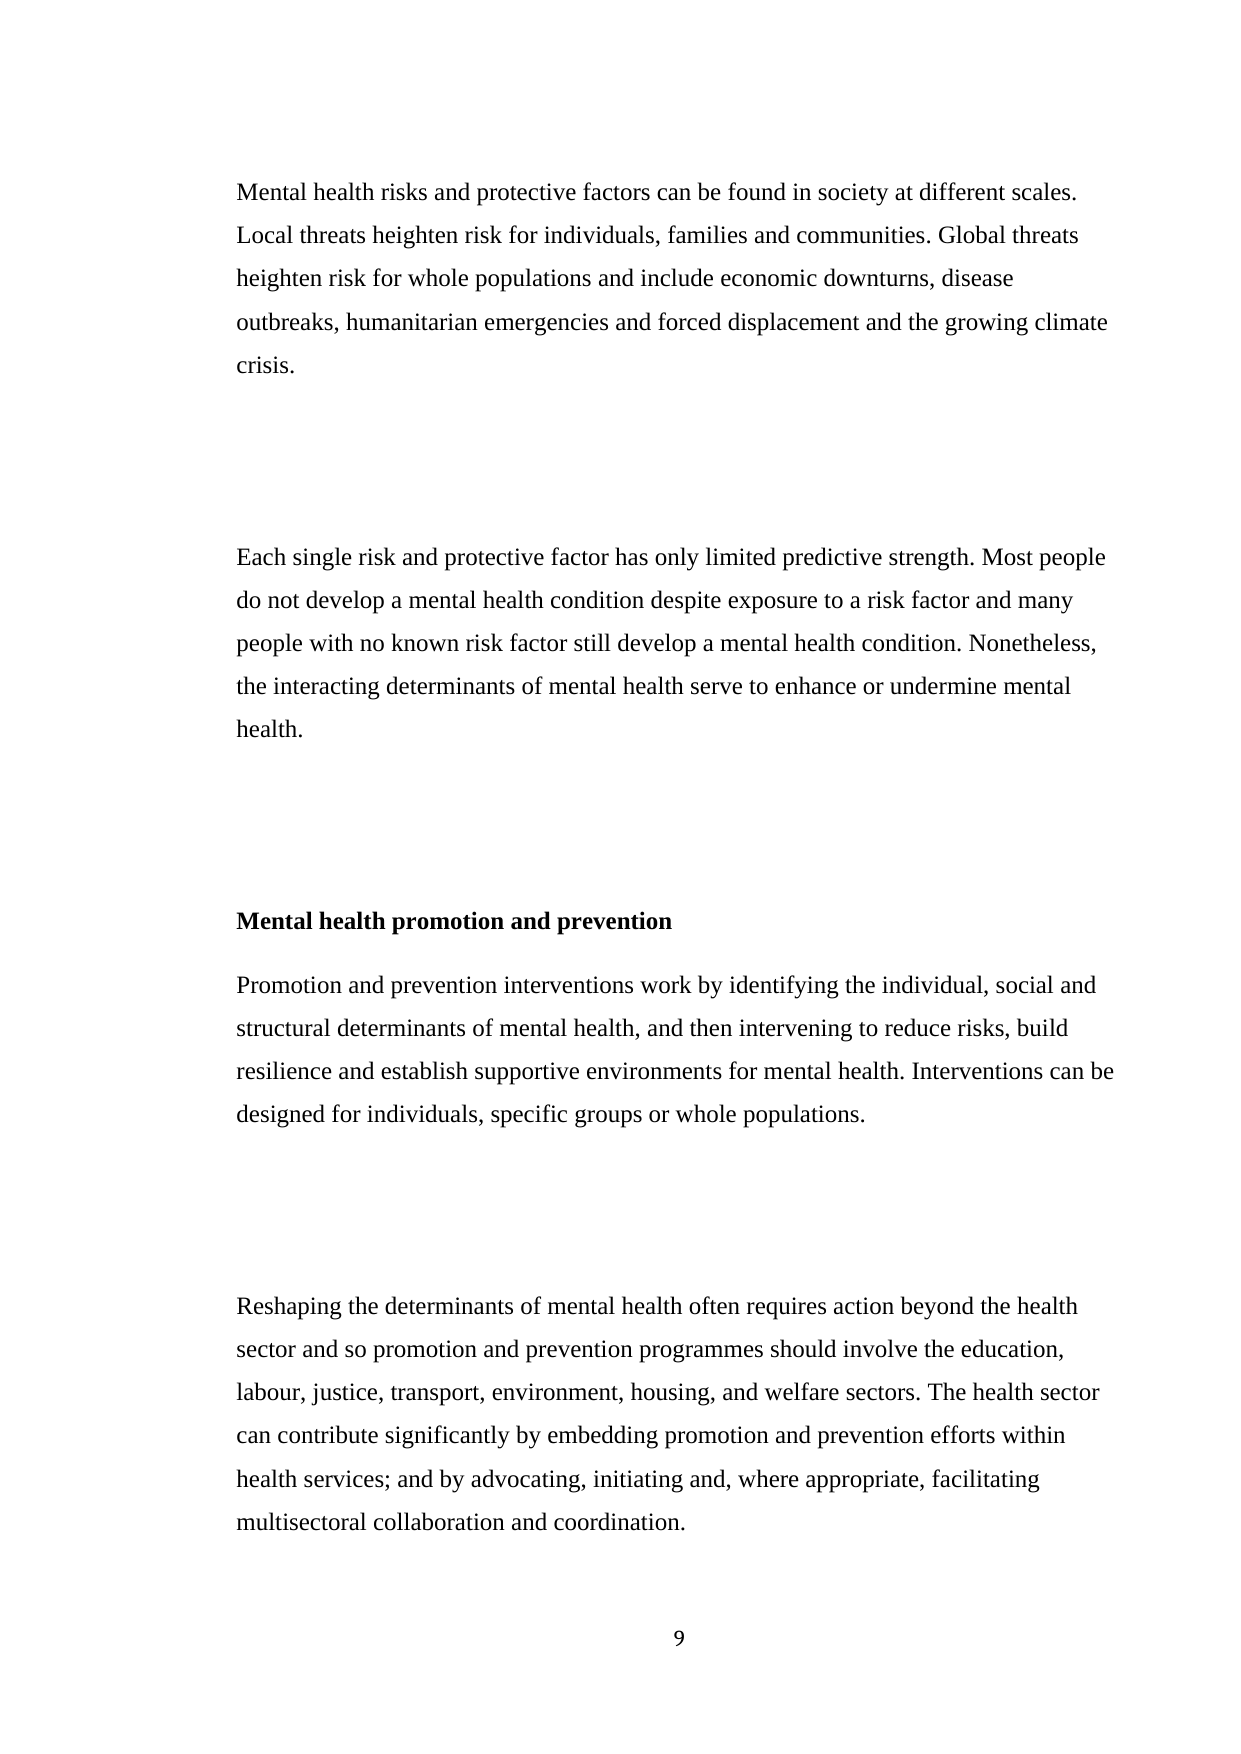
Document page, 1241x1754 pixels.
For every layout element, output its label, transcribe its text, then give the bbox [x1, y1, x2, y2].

text Each single risk and protective factor has only limited predictive strength. Most people do not develop a mental health condition despite exposure to a risk factor and many people with no known risk factor still develop a mental health condition. Nonetheless, the interacting determinants of mental health serve to enhance or undermine mental health. [236, 542, 1122, 743]
text Mental health risks and protective factors can be found in society at different scales. Local threats heighten risk for individuals, families and communities. Global threats heighten risk for whole populations and include economic downturns, disease outbreaks, humanitarian emergencies and forced displacement and the growing climate crisis. [236, 177, 1122, 378]
text Mental health promotion and prevention [236, 906, 1122, 935]
text Reshaping the determinants of mental health often requires action beyond the health sector and so promotion and prevention programmes should involve the education, labour, justice, transport, environment, housing, and welfare sectors. The health sector can contribute significantly by embedding promotion and prevention efforts within health services; and by advocating, initiating and, where appropriate, facilitating multisectoral collaboration and coordination. [236, 1291, 1122, 1536]
text Promotion and prevention interventions work by identifying the individual, social and structural determinants of mental health, and then intervening to reduce risks, build resilience and establish supportive environments for mental health. Interventions can be designed for individuals, specific groups or whole populations. [236, 970, 1122, 1128]
